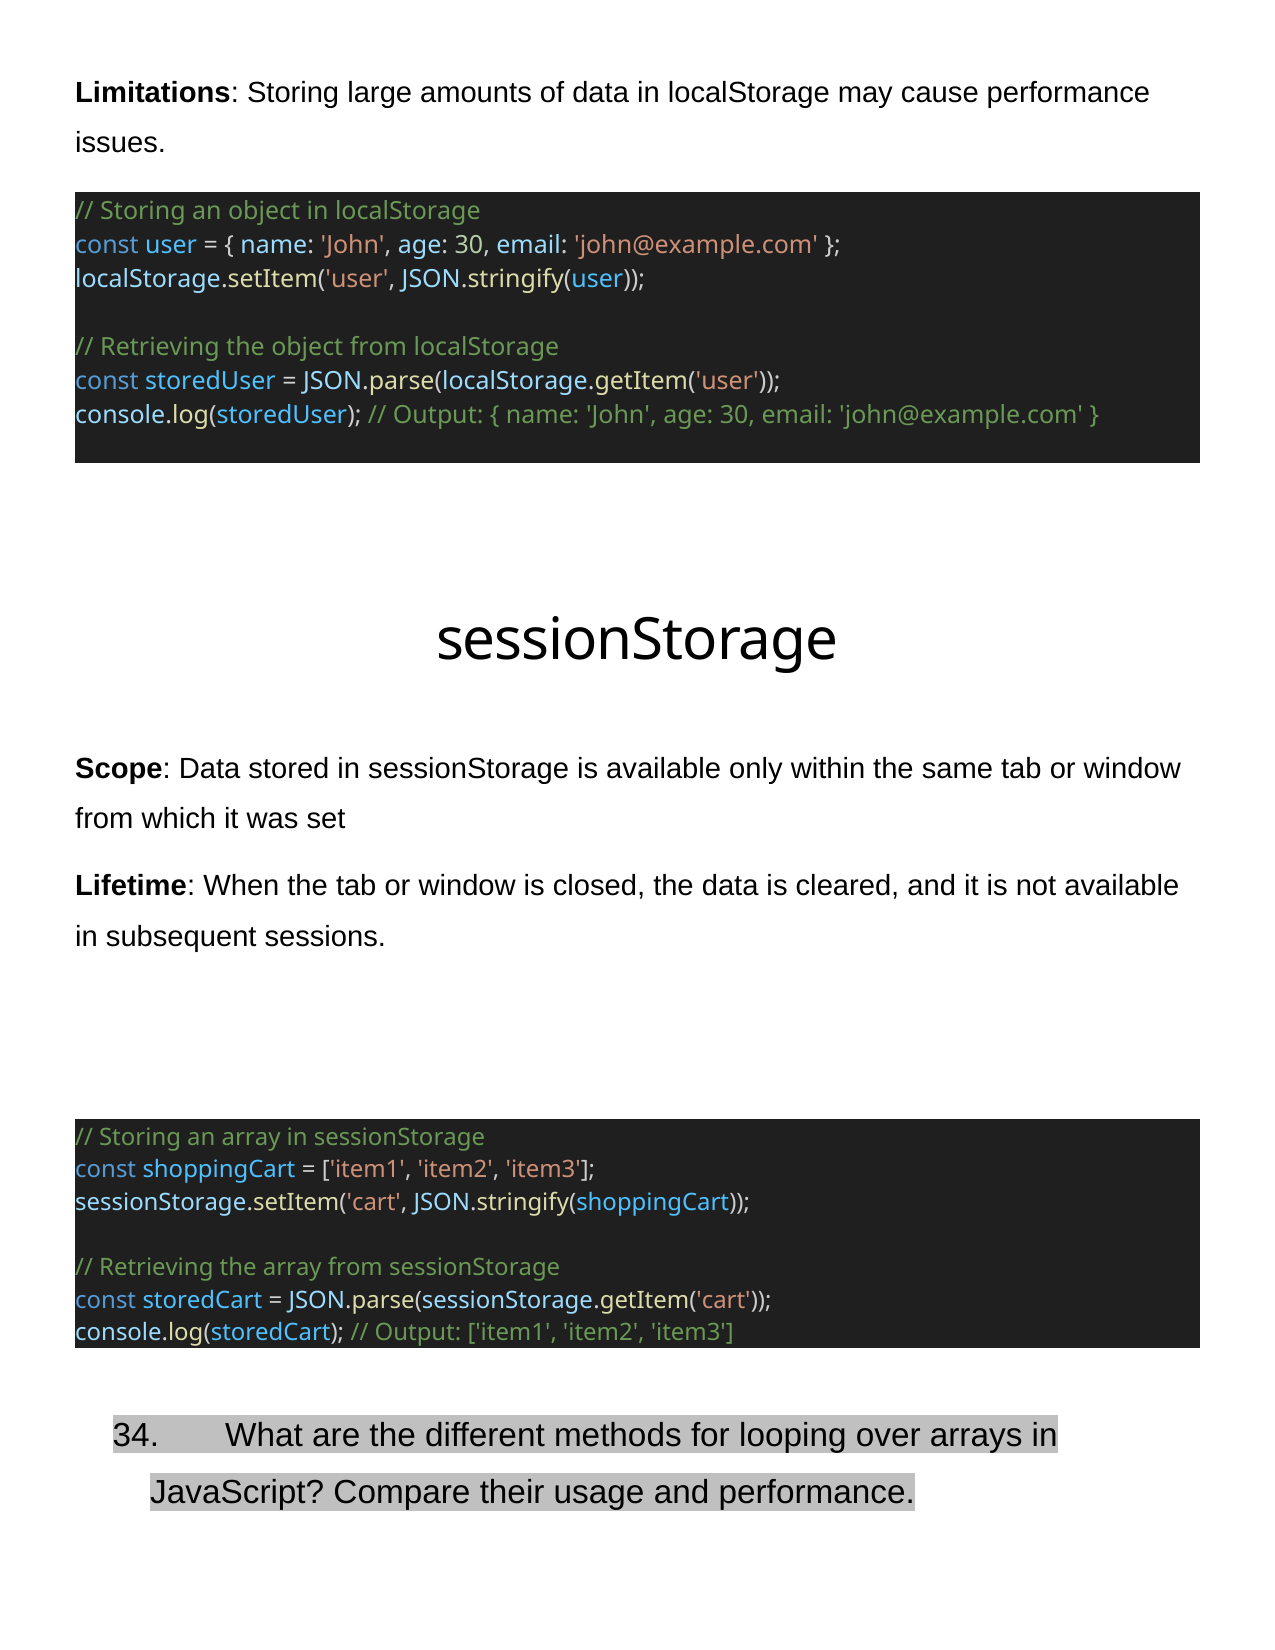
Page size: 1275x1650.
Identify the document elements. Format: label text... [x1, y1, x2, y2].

list What are the different methods for looping over arrays in JavaScript? Compare their usage and performance. [112, 1415, 1200, 1511]
text // Retrieving the object from localStorage [75, 328, 1200, 363]
text localStorage.setItem('user', JSON.stringify(user)); [75, 260, 1200, 294]
text Lifetime: When the tab or window is closed, the data is cleared, and it is not available in subsequent sessions. [75, 868, 1200, 952]
text // Storing an object in localStorage [75, 192, 1200, 226]
text console.log(storedUser); // Output: { name: 'John', age: 30, email: 'john@example.com' } [75, 397, 1200, 431]
text console.log(storedCart); // Output: ['item1', 'item2', 'item3'] [75, 1315, 1200, 1348]
text // Retrieving the array from sessionStorage [75, 1250, 1200, 1283]
text const user = { name: 'John', age: 30, email: 'john@example.com' }; [75, 226, 1200, 260]
text const storedUser = JSON.parse(localStorage.getItem('user')); [75, 363, 1200, 397]
text Limitations: Storing large amounts of data in localStorage may cause performance issues. [75, 75, 1200, 159]
text sessionStorage.setItem('cart', JSON.stringify(shoppingCart)); [75, 1185, 1200, 1217]
text const shoppingCart = ['item1', 'item2', 'item3']; [75, 1152, 1200, 1185]
text const storedCart = JSON.parse(sessionStorage.getItem('cart')); [75, 1283, 1200, 1315]
text // Storing an array in sessionStorage [75, 1119, 1200, 1152]
text Scope: Data stored in sessionStorage is available only within the same tab or window from which it was set [75, 751, 1200, 835]
title sessionStorage [75, 597, 1200, 677]
